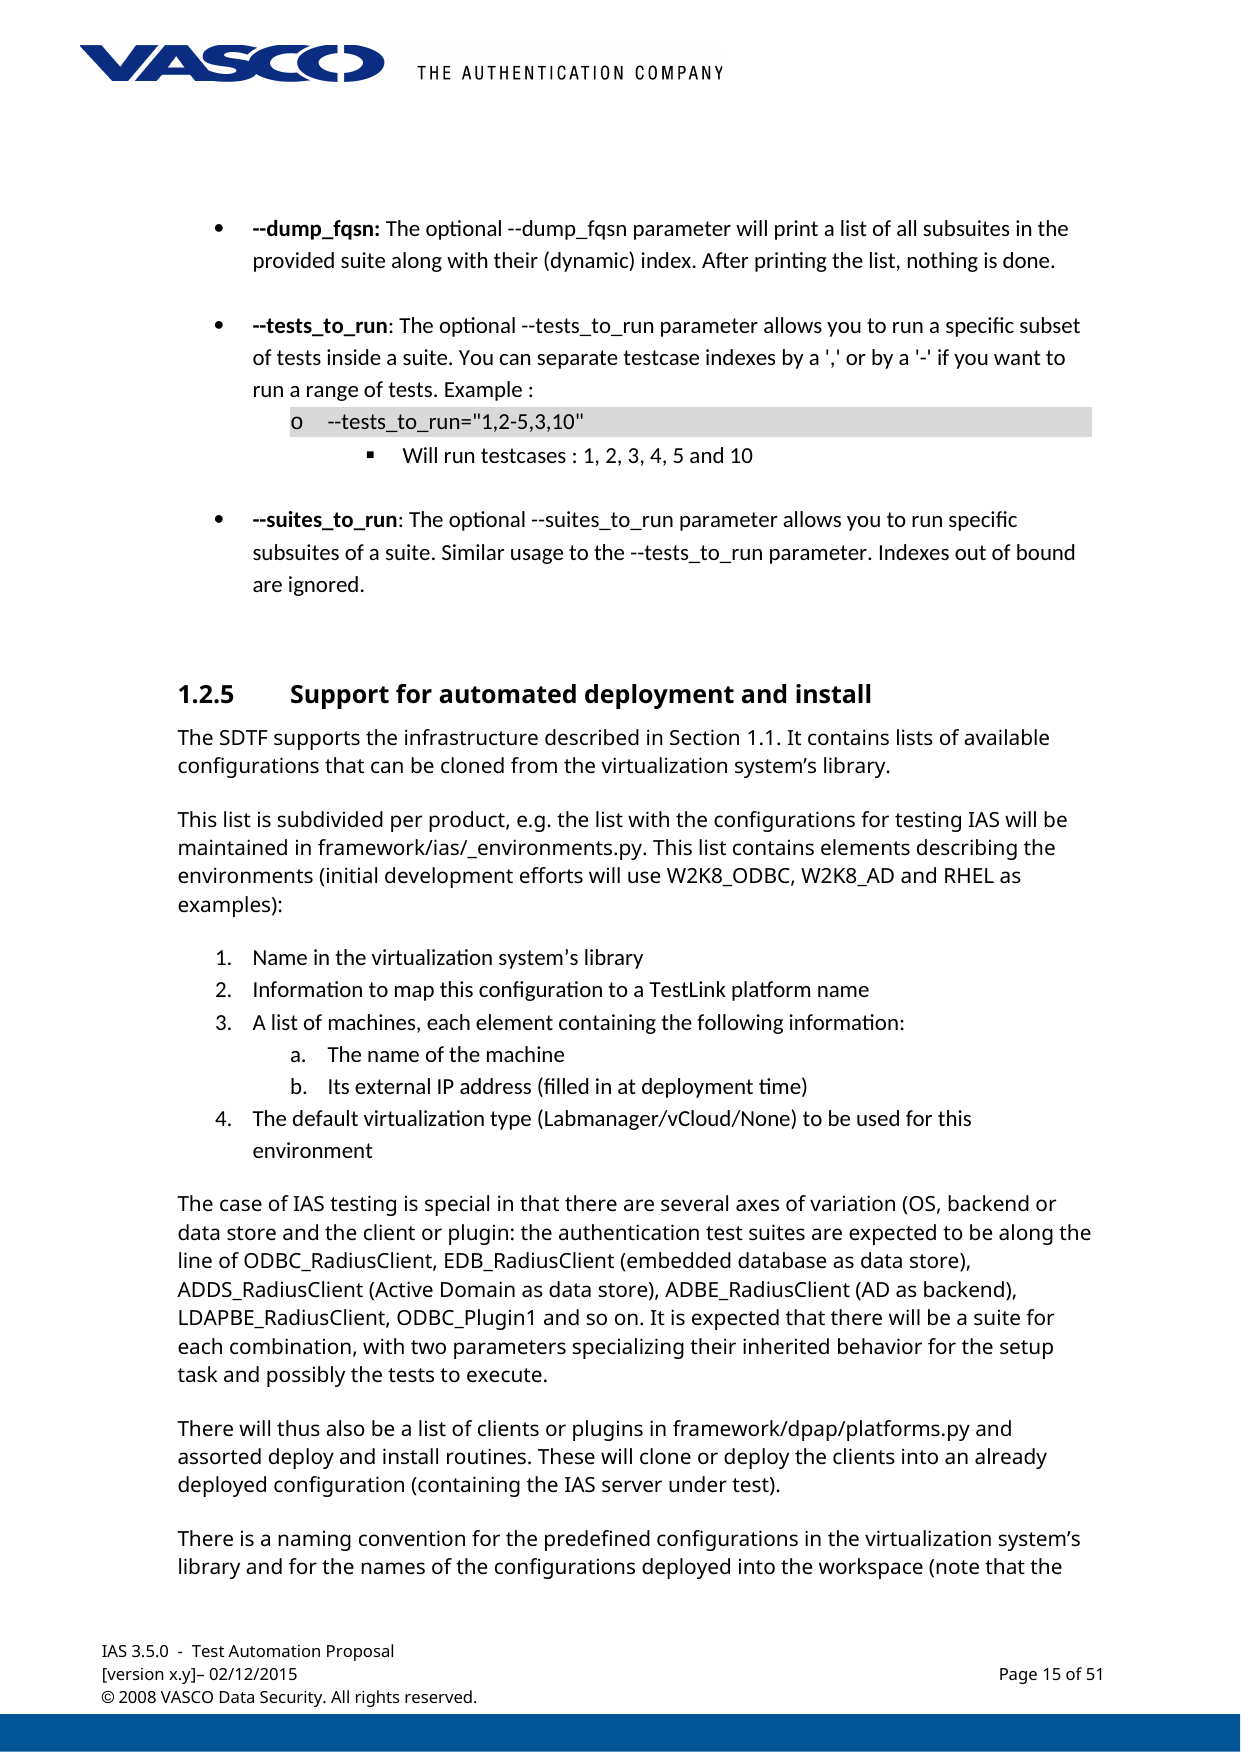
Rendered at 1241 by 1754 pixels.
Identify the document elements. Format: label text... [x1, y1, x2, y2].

text The SDTF supports the infrastructure described in Section 1.1. It contains lists of available configurations that can be cloned from the virtualization system’s library. [177, 723, 1092, 780]
list --suites_to_run: The optional --suites_to_run parameter allows you to run specific subsuites of a suite. Similar usage to the --tests_to_run parameter. Indexes out of bound are ignored. [215, 505, 1092, 598]
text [177, 1524, 1092, 1581]
list Will run testcases : 1, 2, 3, 4, 5 and 10 [365, 441, 1092, 469]
subtitle Support for automated deployment and install [177, 676, 1092, 710]
text This list is subdivided per product, e.g. the list with the configurations for testing IAS will be maintained in framework/ias/_environments.py. This list contains elements describing the environments (initial development efforts will use W2K8_ODBC, W2K8_AD and RHEL as examples): [177, 805, 1092, 918]
list A list of machines, each element containing the following information: [215, 1008, 1092, 1036]
list Name in the virtualization system’s library [215, 943, 1092, 971]
list --tests_to_run="1,2-5,3,10" [290, 407, 1092, 437]
text The case of IAS testing is special in that there are several axes of variation (OS, backend or data store and the client or plugin: the authentication test suites are expected to be along the line of ODBC_RadiusClient, EDB_RadiusClient (embedded database as data store), ADDS_RadiusClient (Active Domain as data store), ADBE_RadiusClient (AD as backend), LDAPBE_RadiusClient, ODBC_Plugin1 and so on. It is expected that there will be a suite for each combination, with two parameters specializing their inherited behavior for the setup task and possibly the tests to execute. [177, 1189, 1092, 1389]
list Information to map this configuration to a TestLink platform name [215, 976, 1092, 1004]
list --tests_to_run: The optional --tests_to_run parameter allows you to run a specific subset of tests inside a suite. You can separate testcase indexes by a ',' or by a '-' if you want to run a range of tests. Example : [215, 311, 1092, 403]
list The default virtualization type (Labmanager/vCloud/None) to be used for this environment [215, 1104, 1092, 1164]
list The name of the machine [290, 1040, 1092, 1068]
text There will thus also be a list of clients or plugins in framework/dpap/platforms.py and assorted deploy and install routines. These will clone or deploy the clients into an already deployed configuration (containing the IAS server under test). [177, 1414, 1092, 1499]
list Its external IP address (filled in at deployment time) [290, 1072, 1092, 1100]
picture [79, 45, 723, 82]
list --dump_fqsn: The optional --dump_fqsn parameter will print a list of all subsuites in the provided suite along with their (dynamic) index. After printing the list, nothing is done. [215, 214, 1092, 274]
